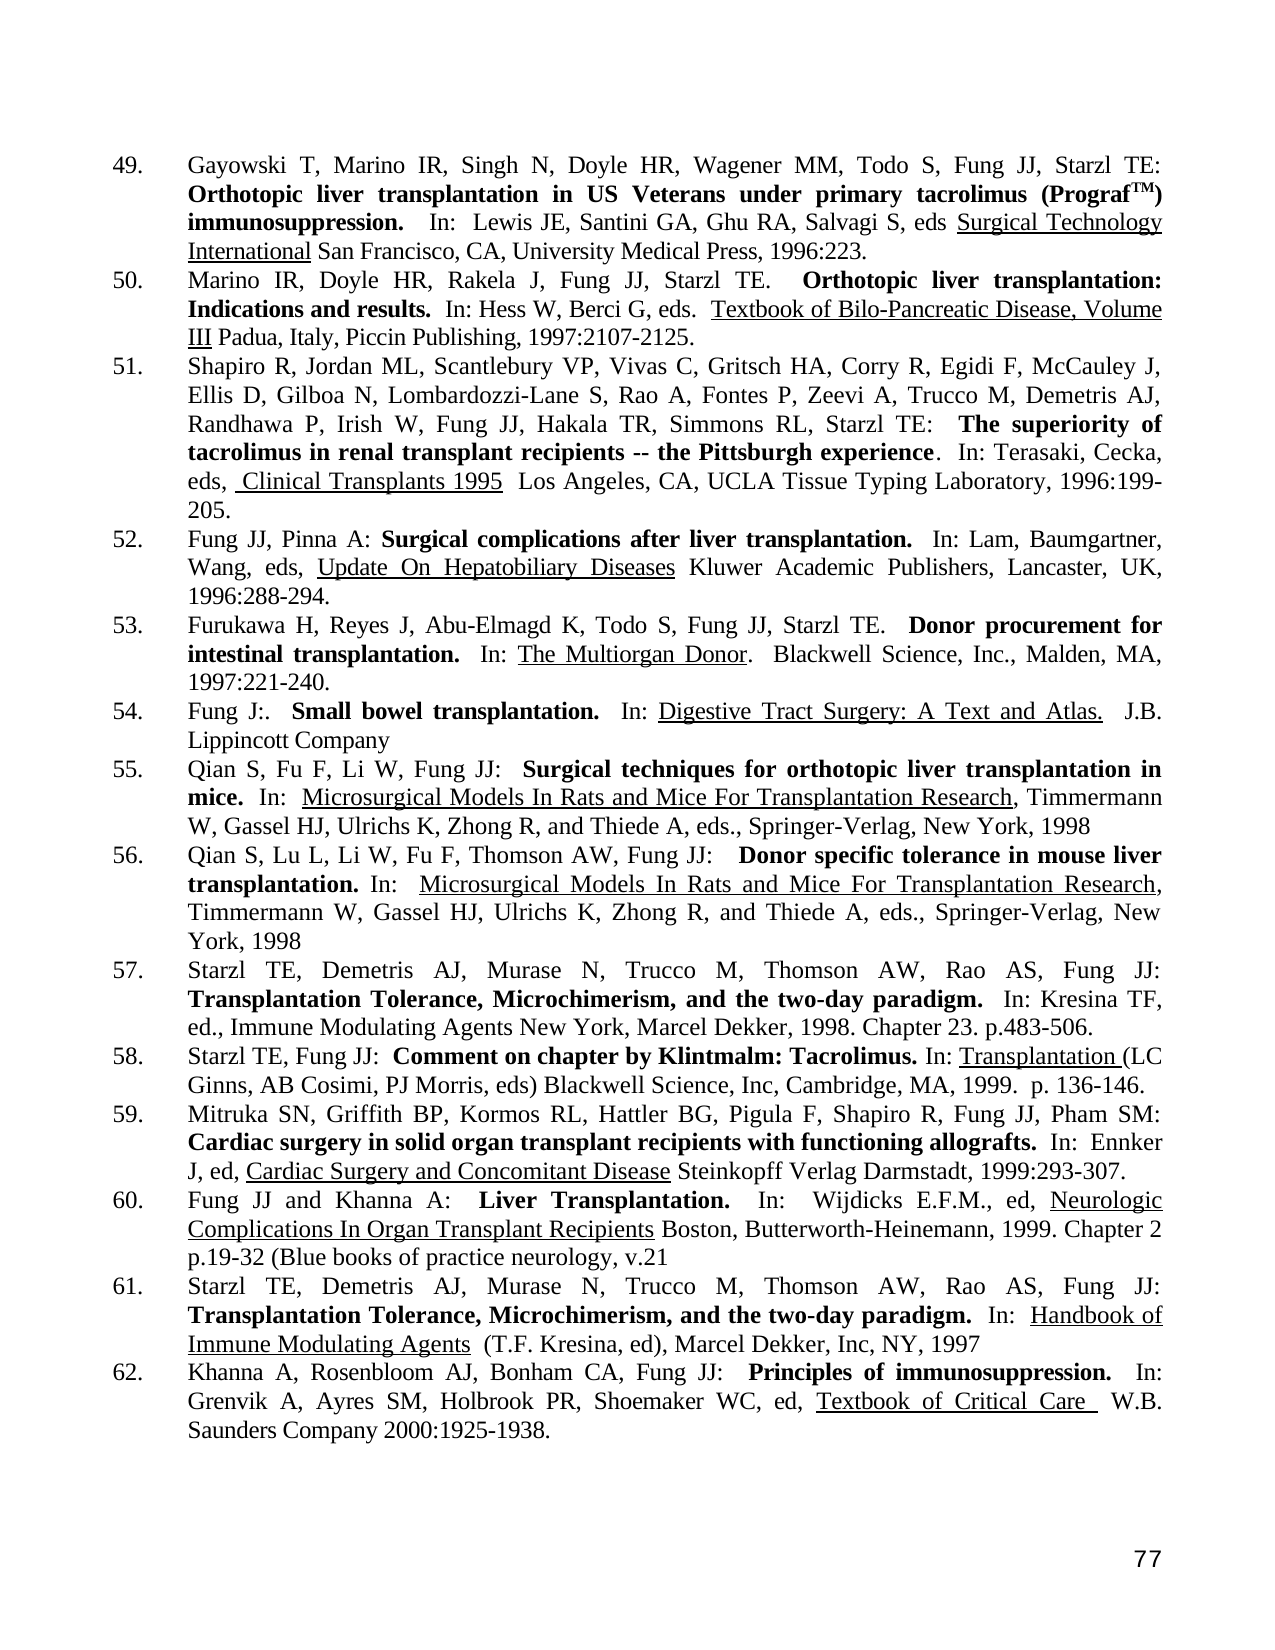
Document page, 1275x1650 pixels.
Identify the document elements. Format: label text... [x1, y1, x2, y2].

text 57. Starzl TE, Demetris AJ, Murase N, Trucco M, Thomson AW, Rao AS, Fung JJ: Transplantation Tolerance, Microchimerism, and the two-day paradigm. In: Kresina TF, ed., Immune Modulating Agents New York, Marcel Dekker, 1998. Chapter 23. p.483-506. [112, 955, 1162, 1041]
text 60. Fung JJ and Khanna A: Liver Transplantation. In: Wijdicks E.F.M., ed, Neurologic Complications In Organ Transplant Recipients Boston, Butterworth-Heinemann, 1999. Chapter 2 p.19-32 (Blue books of practice neurology, v.21 [112, 1185, 1162, 1271]
text 53. Furukawa H, Reyes J, Abu-Elmagd K, Todo S, Fung JJ, Starzl TE. Donor procurement for intestinal transplantation. In: The Multiorgan Donor. Blackwell Science, Inc., Malden, MA, 1997:221-240. [112, 610, 1162, 696]
text 50. Marino IR, Doyle HR, Rakela J, Fung JJ, Starzl TE. Orthotopic liver transplantation: Indications and results. In: Hess W, Berci G, eds. Textbook of Bilo-Pancreatic Disease, Volume III Padua, Italy, Piccin Publishing, 1997:2107-2125. [112, 265, 1162, 351]
text 62. Khanna A, Rosenbloom AJ, Bonham CA, Fung JJ: Principles of immunosuppression. In: Grenvik A, Ayres SM, Holbrook PR, Shoemaker WC, ed, Textbook of Critical Care W.B. Saunders Company 2000:1925-1938. [112, 1357, 1162, 1444]
text 52. Fung JJ, Pinna A: Surgical complications after liver transplantation. In: Lam, Baumgartner, Wang, eds, Update On Hepatobiliary Diseases Kluwer Academic Publishers, Lancaster, UK, 1996:288-294. [112, 524, 1162, 610]
text 54. Fung J:. Small bowel transplantation. In: Digestive Tract Surgery: A Text and Atlas. J.B. Lippincott Company [112, 696, 1162, 754]
text 55. Qian S, Fu F, Li W, Fung JJ: Surgical techniques for orthotopic liver transplantation in mice. In: Microsurgical Models In Rats and Mice For Transplantation Research, Timmermann W, Gassel HJ, Ulrichs K, Zhong R, and Thiede A, eds., Springer-Verlag, New York, 1998 [112, 754, 1162, 840]
text 51. Shapiro R, Jordan ML, Scantlebury VP, Vivas C, Gritsch HA, Corry R, Egidi F, McCauley J, Ellis D, Gilboa N, Lombardozzi-Lane S, Rao A, Fontes P, Zeevi A, Trucco M, Demetris AJ, Randhawa P, Irish W, Fung JJ, Hakala TR, Simmons RL, Starzl TE: The superiority of tacrolimus in renal transplant recipients -- the Pittsburgh experience. In: Terasaki, Cecka, eds, Clinical Transplants 1995 Los Angeles, CA, UCLA Tissue Typing Laboratory, 1996:199-205. [112, 351, 1162, 524]
text 49. Gayowski T, Marino IR, Singh N, Doyle HR, Wagener MM, Todo S, Fung JJ, Starzl TE: Orthotopic liver transplantation in US Veterans under primary tacrolimus (PrografTM) immunosuppression. In: Lewis JE, Santini GA, Ghu RA, Salvagi S, eds Surgical Technology International San Francisco, CA, University Medical Press, 1996:223. [112, 150, 1162, 265]
text 56. Qian S, Lu L, Li W, Fu F, Thomson AW, Fung JJ: Donor specific tolerance in mouse liver transplantation. In: Microsurgical Models In Rats and Mice For Transplantation Research, Timmermann W, Gassel HJ, Ulrichs K, Zhong R, and Thiede A, eds., Springer-Verlag, New York, 1998 [112, 840, 1162, 955]
text 58. Starzl TE, Fung JJ: Comment on chapter by Klintmalm: Tacrolimus. In: Transplantation (LC Ginns, AB Cosimi, PJ Morris, eds) Blackwell Science, Inc, Cambridge, MA, 1999. p. 136-146. [112, 1041, 1162, 1099]
text 59. Mitruka SN, Griffith BP, Kormos RL, Hattler BG, Pigula F, Shapiro R, Fung JJ, Pham SM: Cardiac surgery in solid organ transplant recipients with functioning allografts. In: Ennker J, ed, Cardiac Surgery and Concomitant Disease Steinkopff Verlag Darmstadt, 1999:293-307. [112, 1099, 1162, 1185]
text 61. Starzl TE, Demetris AJ, Murase N, Trucco M, Thomson AW, Rao AS, Fung JJ: Transplantation Tolerance, Microchimerism, and the two-day paradigm. In: Handbook of Immune Modulating Agents (T.F. Kresina, ed), Marcel Dekker, Inc, NY, 1997 [112, 1271, 1162, 1357]
